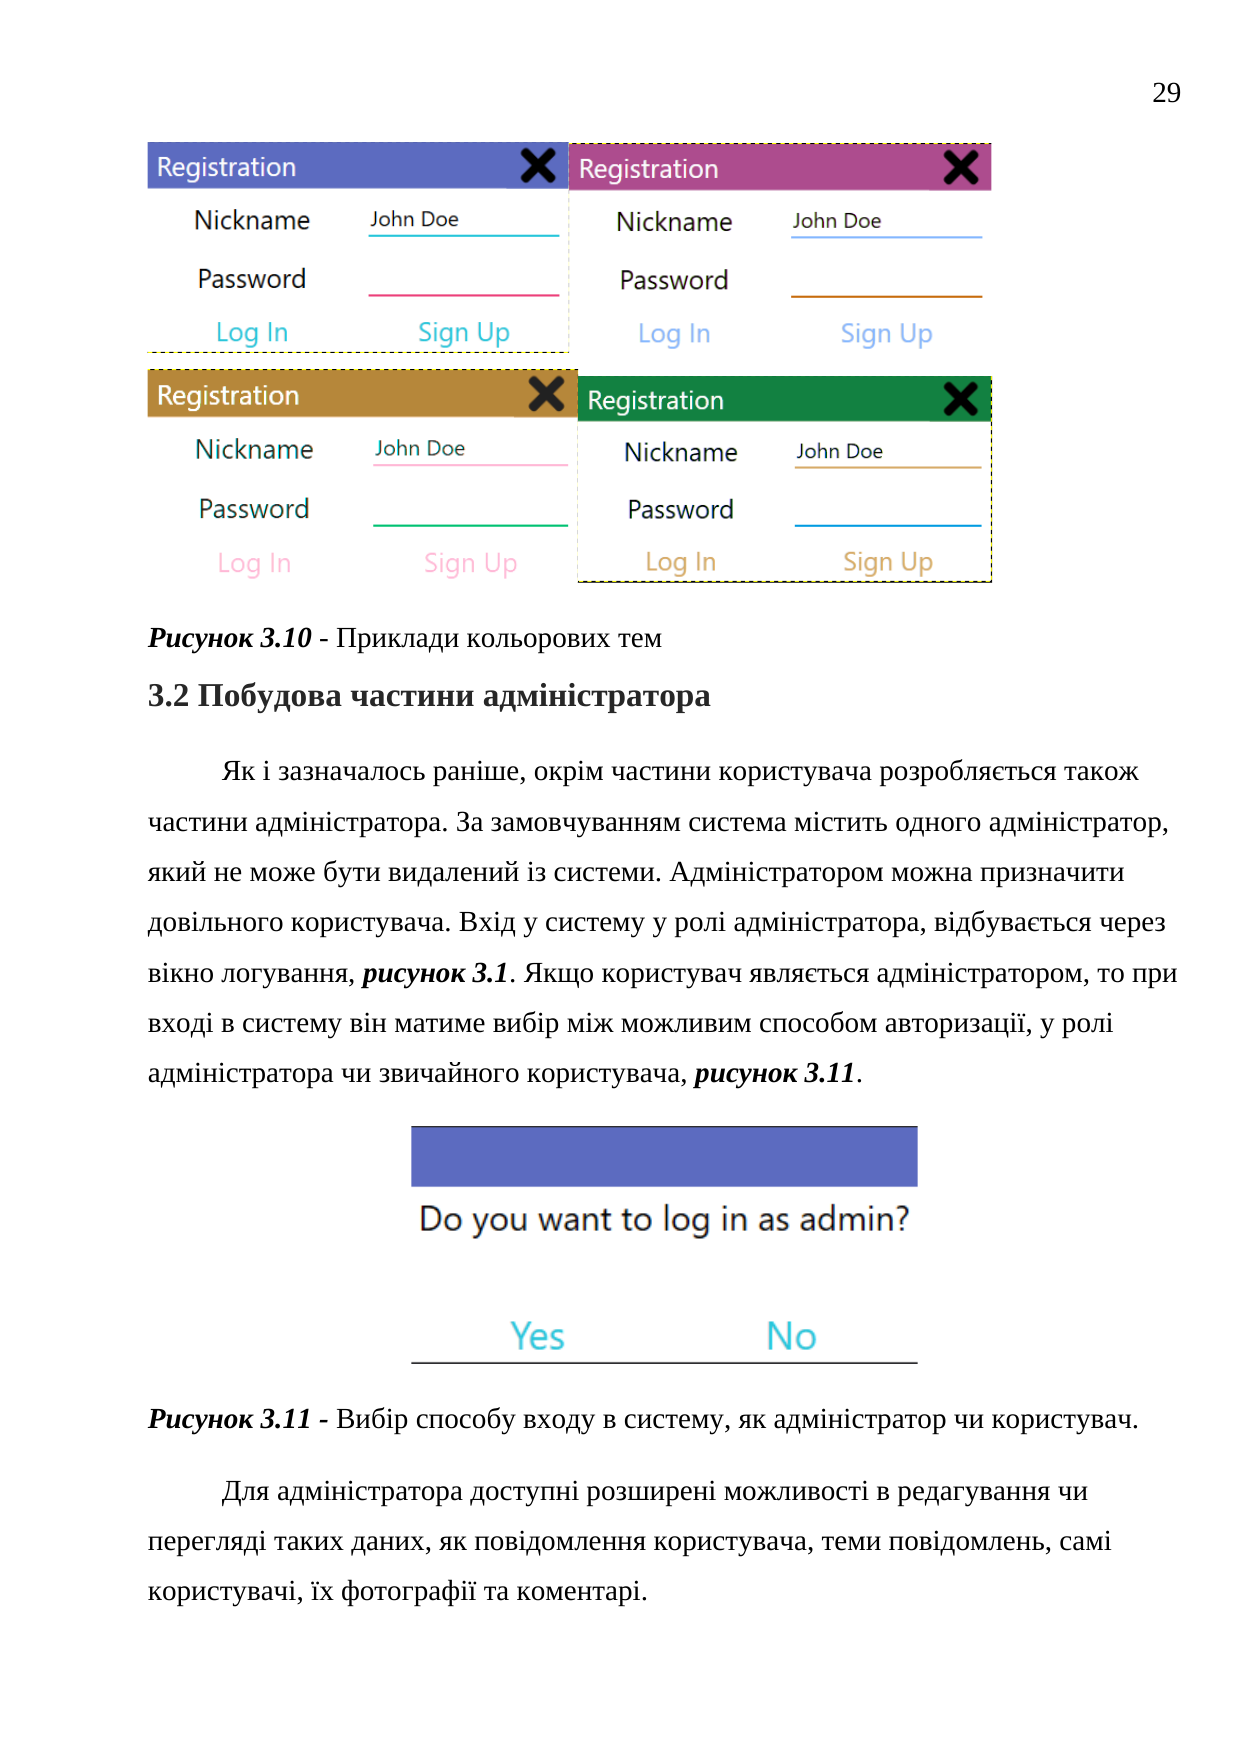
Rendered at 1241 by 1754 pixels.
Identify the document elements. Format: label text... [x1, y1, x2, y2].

text Рисунок 3.10 - Приклади кольорових тем [148, 621, 1181, 654]
picture [147, 369, 993, 583]
text Як і зазначалось раніше, окрім частини користувача розробляється також частини адміністратора. За замовчуванням система містить одного адміністратор, який не може бути видалений із системи. Адміністратором можна призначити довільного користувача. Вхід у систему у ролі адміністратора, відбувається через вікно логування, рисунок 3.1. Якщо користувач являється адміністратором, то при вході в систему він матиме вибір між можливим способом авторизації, у ролі адміністратора чи звичайного користувача, рисунок 3.11. [148, 753, 1181, 1089]
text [148, 142, 1181, 583]
picture [147, 142, 992, 353]
text Для адміністратора доступні розширені можливості в редагування чи перегляді таких даних, як повідомлення користувача, теми повідомлень, самі користувачі, їх фотографії та коментарі. [148, 1473, 1181, 1607]
picture [411, 1126, 918, 1364]
subtitle 3.2 Побудова частини адміністратора [148, 675, 1181, 713]
text Рисунок 3.11 - Вибір способу входу в систему, як адміністратор чи користувач. [148, 1402, 1181, 1435]
